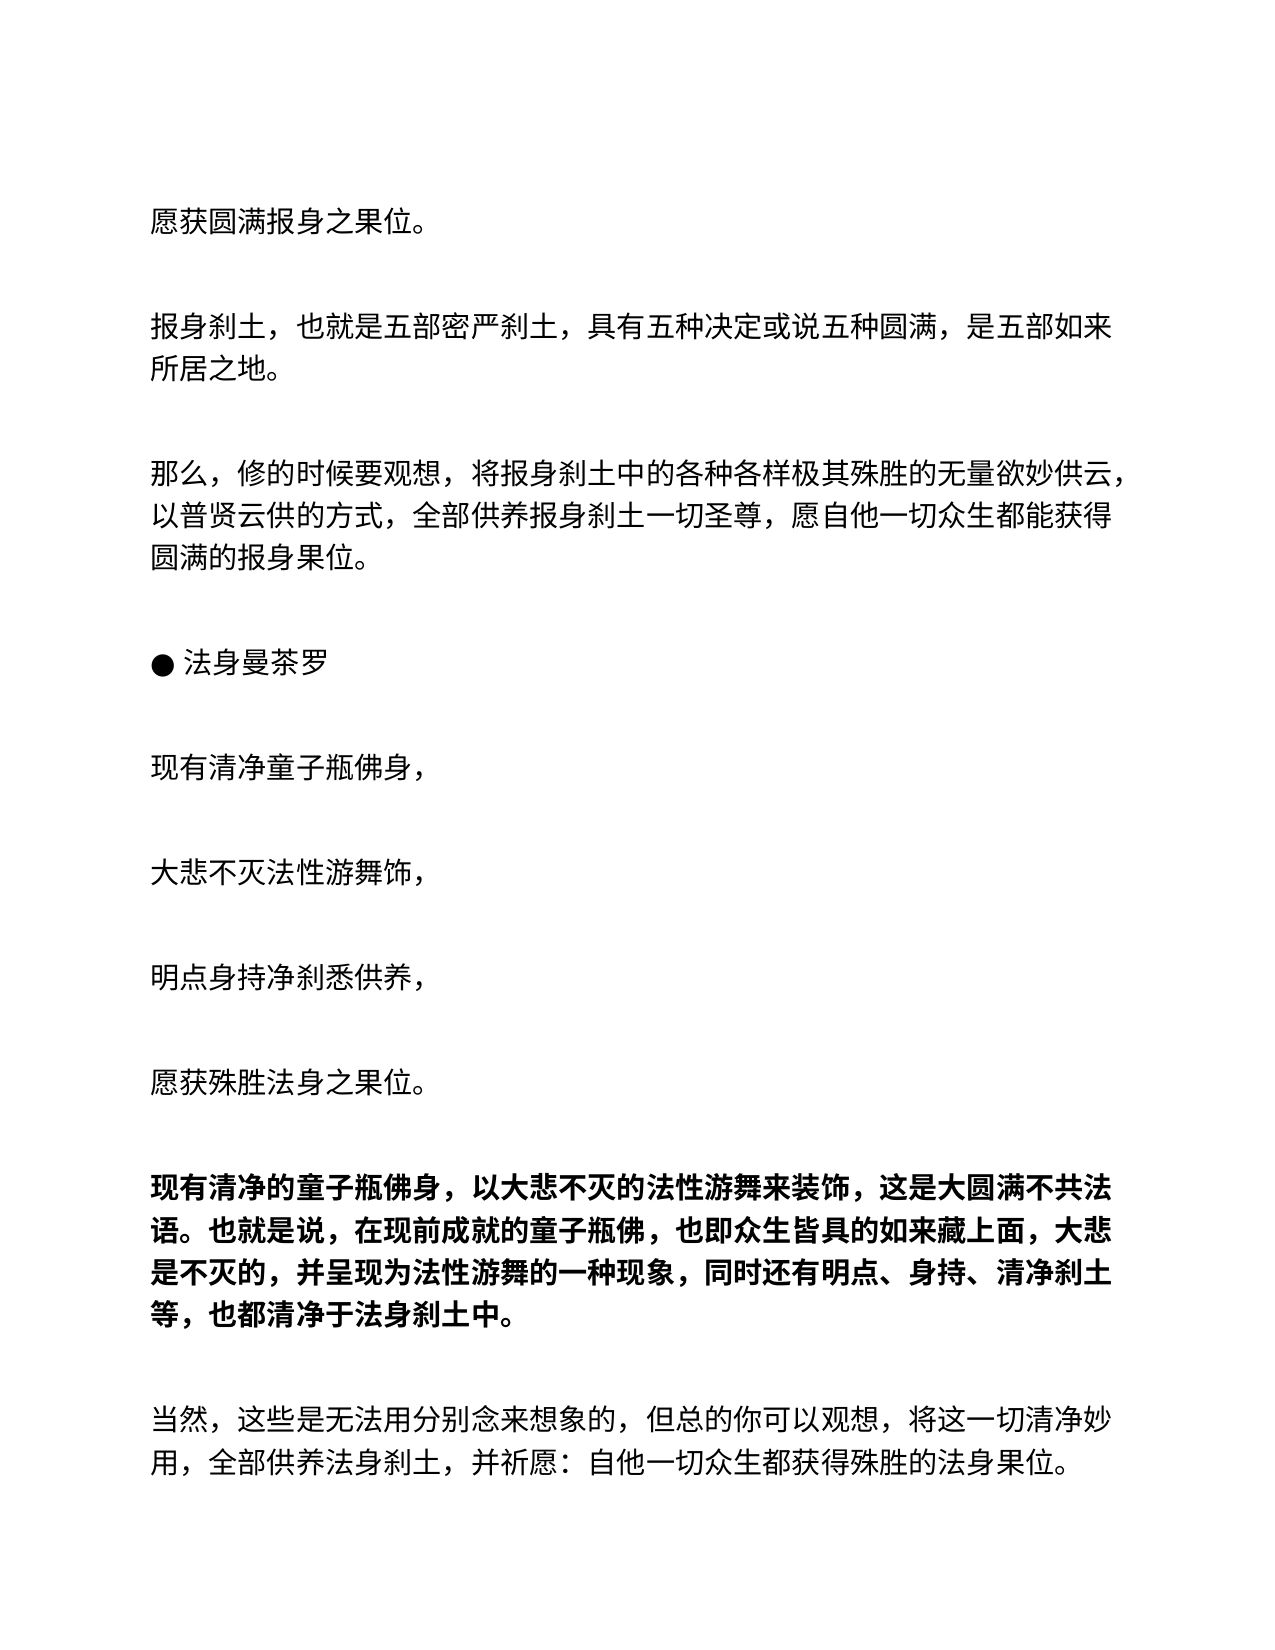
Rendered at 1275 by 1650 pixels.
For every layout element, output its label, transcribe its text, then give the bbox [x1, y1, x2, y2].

text 现有清净童子瓶佛身， [150, 745, 1125, 787]
text 现有清净的童子瓶佛身，以大悲不灭的法性游舞来装饰，这是大圆满不共法语。也就是说，在现前成就的童子瓶佛，也即众生皆具的如来藏上面，大悲是不灭的，并呈现为法性游舞的一种现象，同时还有明点、身持、清净刹土等，也都清净于法身刹土中。 [150, 1165, 1125, 1334]
text 大悲不灭法性游舞饰， [150, 850, 1125, 892]
text 那么，修的时候要观想，将报身刹土中的各种各样极其殊胜的无量欲妙供云，以普贤云供的方式，全部供养报身刹土一切圣尊，愿自他一切众生都能获得圆满的报身果位。 [150, 450, 1125, 577]
text 当然，这些是无法用分别念来想象的，但总的你可以观想，将这一切清净妙用，全部供养法身刹土，并祈愿：自他一切众生都获得殊胜的法身果位。 [150, 1397, 1125, 1482]
text 愿获圆满报身之果位。 [150, 198, 1125, 240]
text 报身刹土，也就是五部密严刹土，具有五种决定或说五种圆满，是五部如来所居之地。 [150, 303, 1125, 388]
text ● 法身曼茶罗 [150, 640, 1125, 682]
text 愿获殊胜法身之果位。 [150, 1060, 1125, 1102]
text 明点身持净刹悉供养， [150, 955, 1125, 997]
